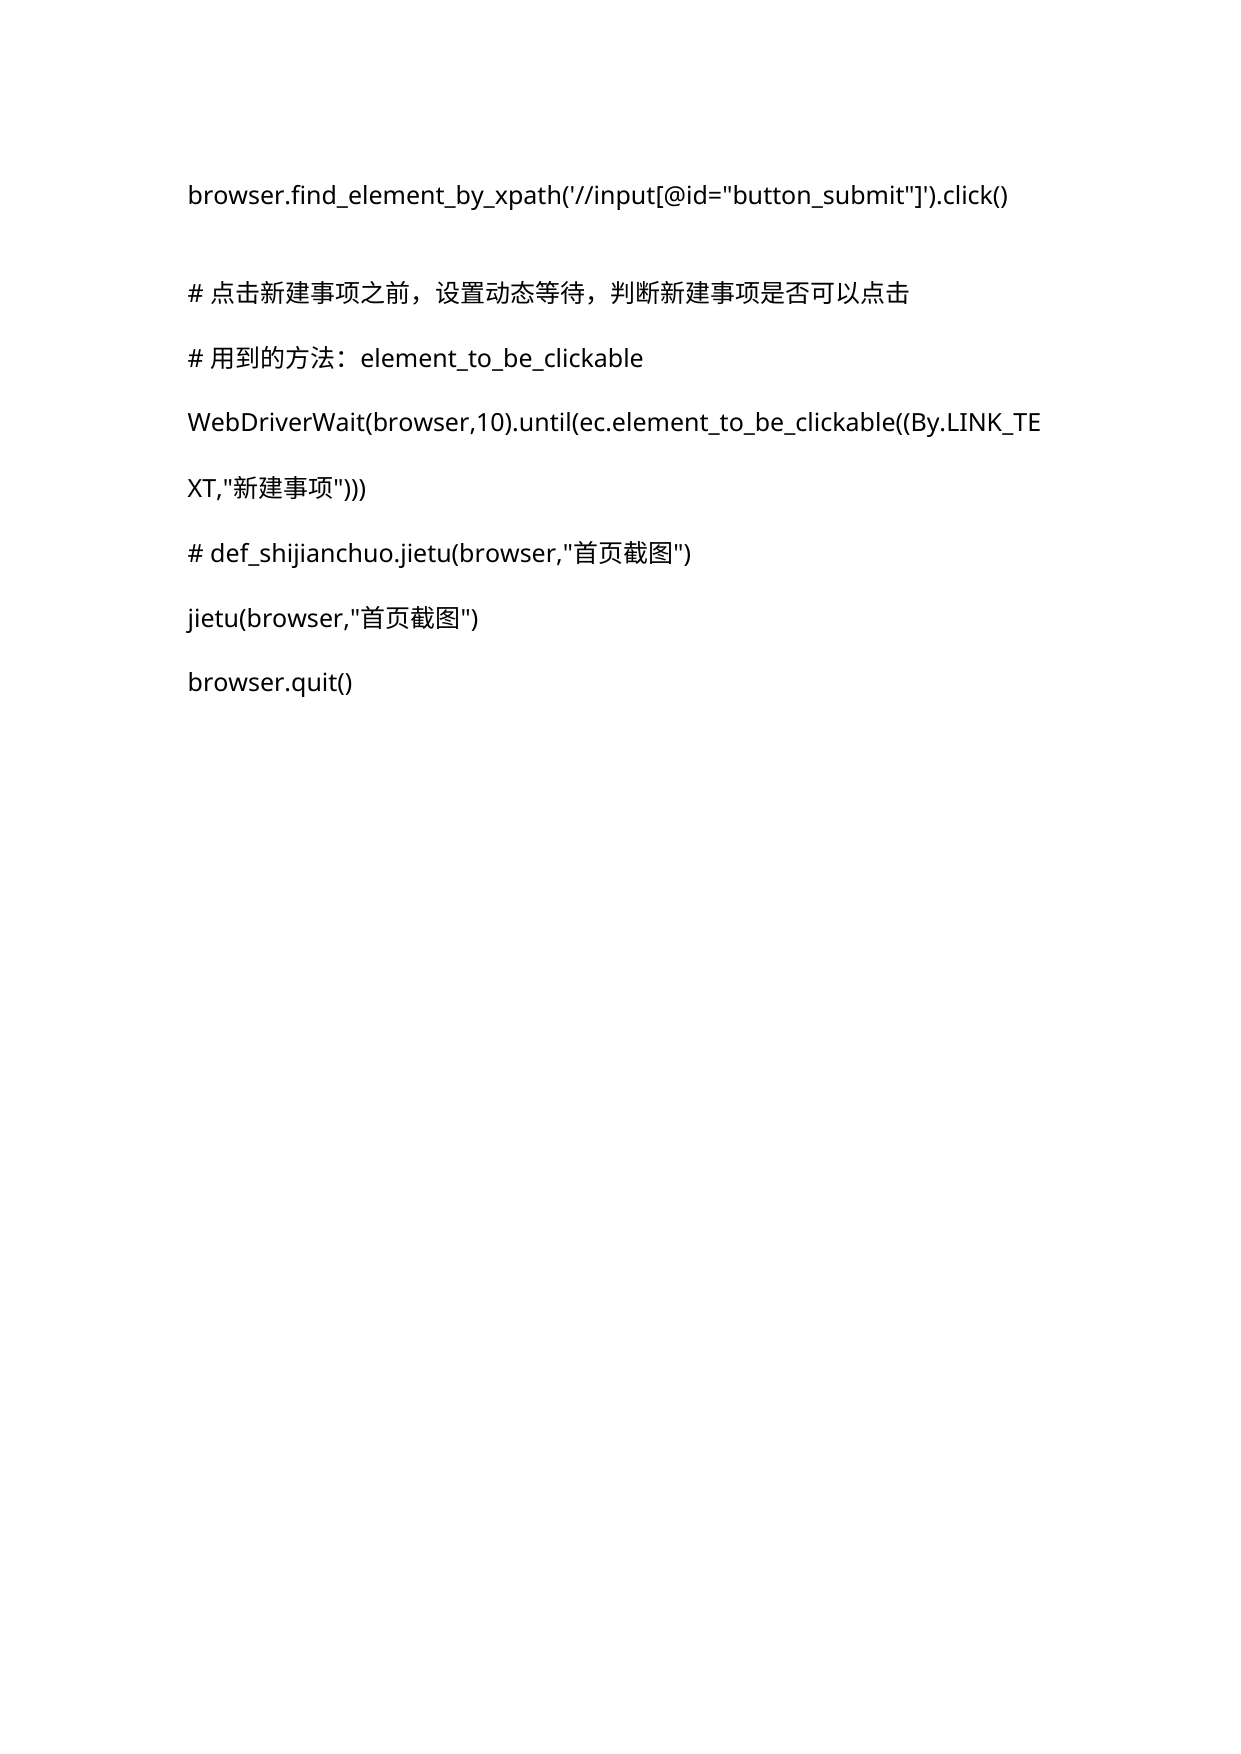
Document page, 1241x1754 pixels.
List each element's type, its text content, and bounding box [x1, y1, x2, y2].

text jietu(browser,"首页截图") [187, 584, 1053, 649]
text browser.find_element_by_xpath('//input[@id="button_submit"]').click() [187, 162, 1053, 227]
text browser.quit() [187, 649, 1053, 714]
text # 点击新建事项之前，设置动态等待，判断新建事项是否可以点击 [187, 259, 1053, 324]
text # def_shijianchuo.jietu(browser,"首页截图") [187, 519, 1053, 584]
text # 用到的方法：element_to_be_clickable [187, 324, 1053, 389]
text WebDriverWait(browser,10).until(ec.element_to_be_clickable((By.LINK_TEXT,"新建事项"))) [187, 389, 1053, 519]
